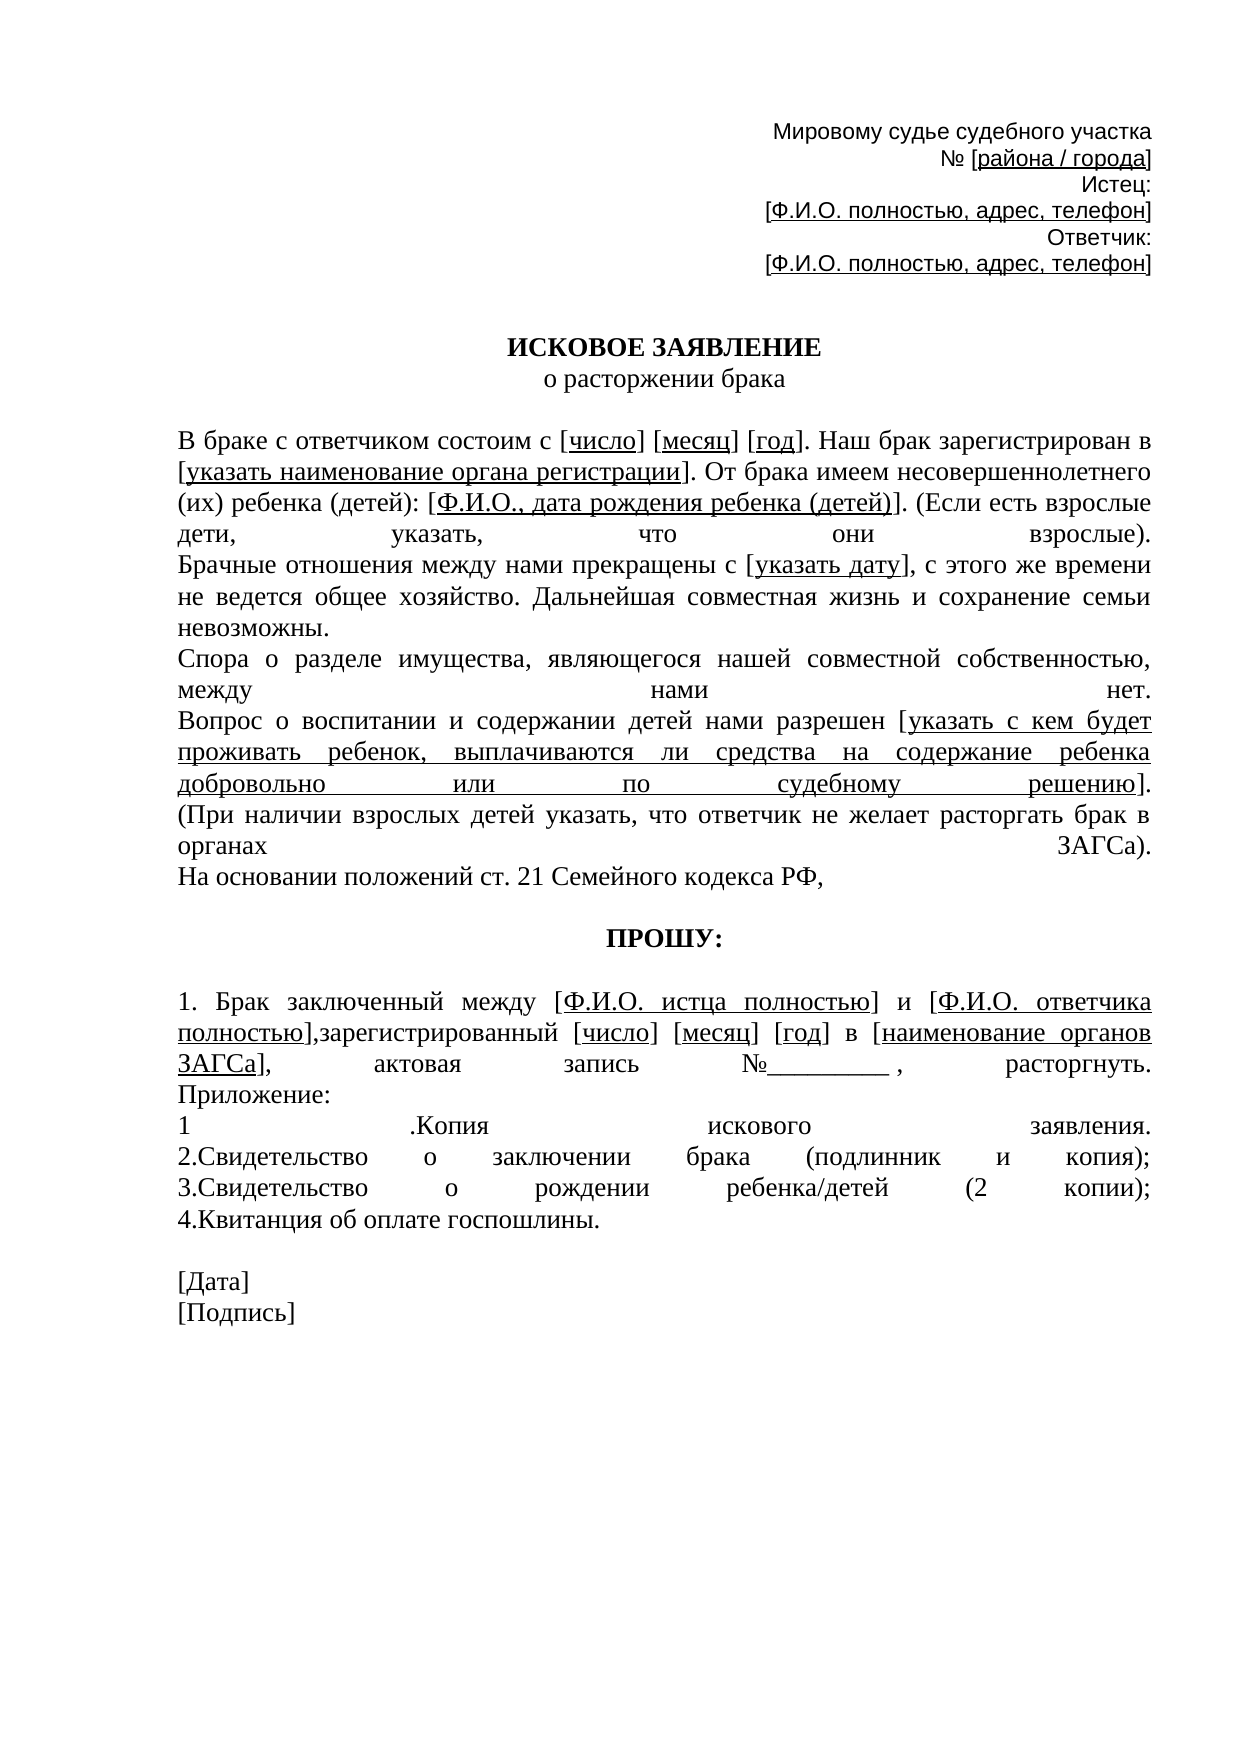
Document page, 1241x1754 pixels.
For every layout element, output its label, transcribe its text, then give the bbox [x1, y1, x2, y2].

text ИСКОВОЕ ЗАЯВЛЕНИЕ о расторжении брака [177, 331, 1152, 393]
text Ответчик: [177, 223, 1152, 250]
text В браке с ответчиком состоим с [число] [месяц] [год]. Наш брак зарегистрирован в [указать наименование органа регистрации]. От брака имеем несовершеннолетнего (их) ребенка (детей): [Ф.И.О., дата рождения ребенка (детей)]. (Если есть взрослые дети, указать, что они взрослые). Брачные отношения между нами прекращены с [указать дату], с этого же времени не ведется общее хозяйство. Дальнейшая совместная жизнь и сохранение семьи невозможны. Спора о разделе имущества, являющегося нашей совместной собственностью, между нами нет. Вопрос о воспитании и содержании детей нами разрешен [указать с кем будет проживать ребенок, выплачиваются ли средства на содержание ребенка добровольно или по судебному решению]. (При наличии взрослых детей указать, что ответчик не желает расторгать брак в органах ЗАГСа). На основании положений ст. 21 Семейного кодекса РФ, [177, 393, 1152, 891]
text ПРОШУ: [177, 891, 1152, 953]
text Мировому судье судебного участка № [района / города] Истец: [177, 118, 1152, 197]
text [Дата] [177, 1234, 1152, 1296]
text [Ф.И.О. полностью, адрес, телефон] [177, 250, 1152, 276]
text [Подпись] [177, 1296, 1152, 1327]
text [Ф.И.О. полностью, адрес, телефон] [177, 197, 1152, 223]
text 1. Брак заключенный между [Ф.И.О. истца полностью] и [Ф.И.О. ответчика полностью],зарегистрированный [число] [месяц] [год] в [наименование органов ЗАГСа], актовая запись №_________ , расторгнуть. Приложение: 1 .Копия искового заявления. 2.Свидетельство о заключении брака (подлинник и копия); 3.Свидетельство о рождении ребенка/детей (2 копии); 4.Квитанция об оплате госпошлины. [177, 953, 1152, 1234]
